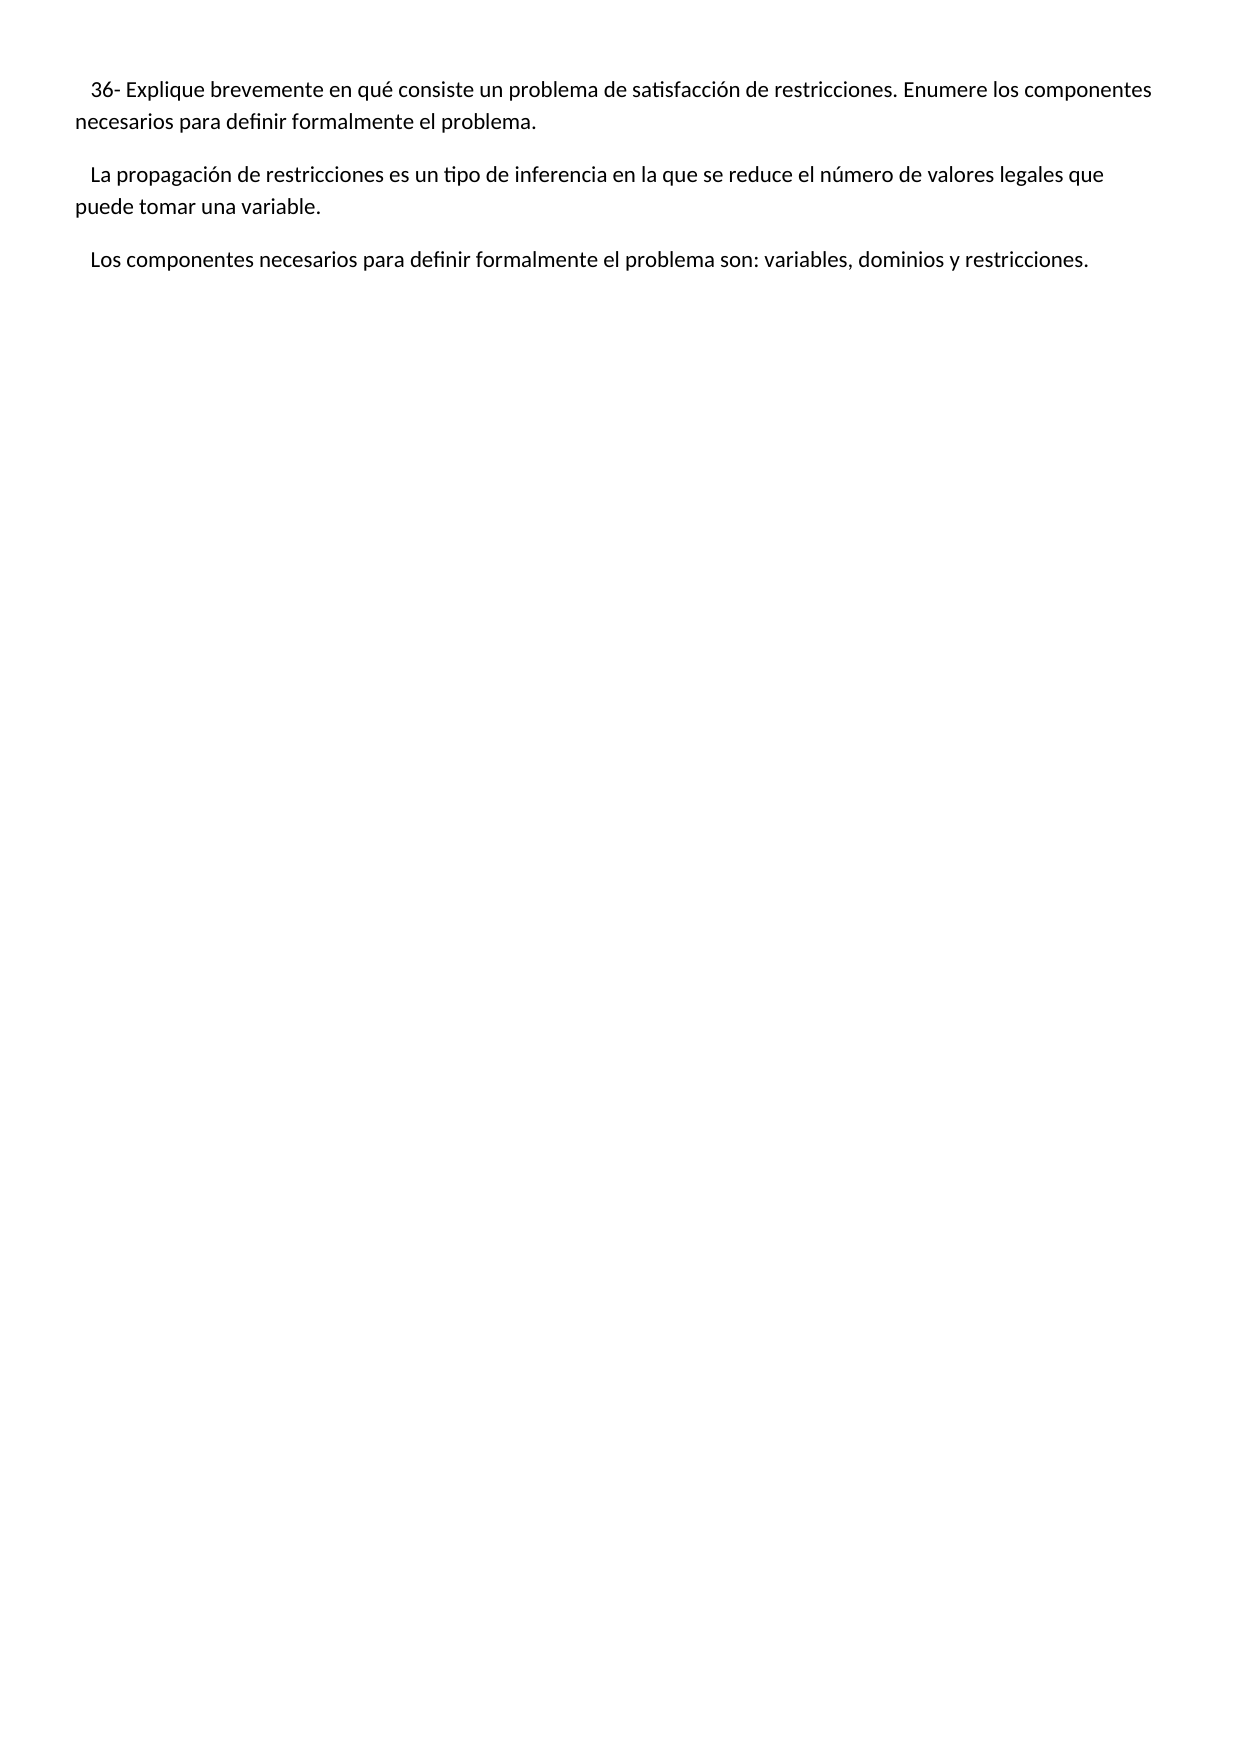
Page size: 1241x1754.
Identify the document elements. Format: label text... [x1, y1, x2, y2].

text La propagación de restricciones es un tipo de inferencia en la que se reduce el número de valores legales que puede tomar una variable. [75, 160, 1165, 220]
text 36- Explique brevemente en qué consiste un problema de satisfacción de restricciones. Enumere los componentes necesarios para definir formalmente el problema. [75, 75, 1165, 135]
text Los componentes necesarios para definir formalmente el problema son: variables, dominios y restricciones. [75, 245, 1165, 273]
